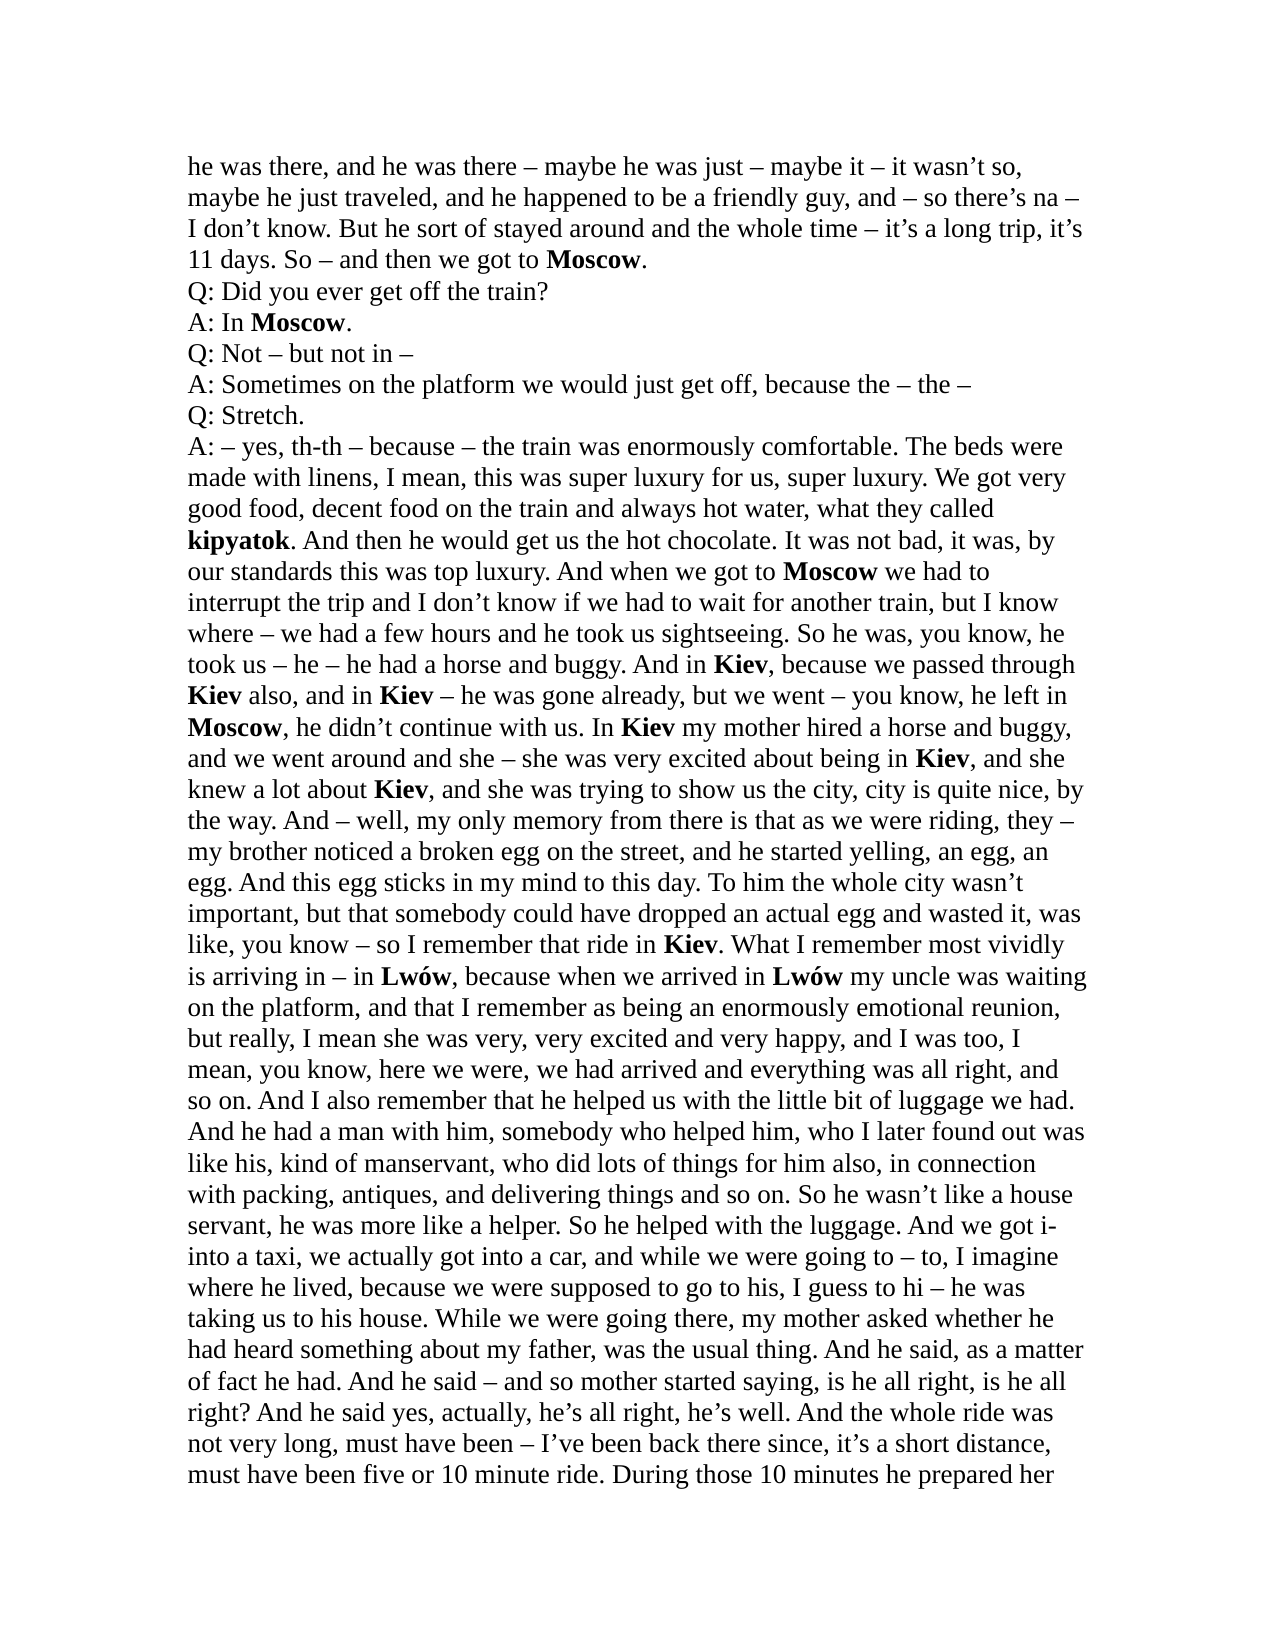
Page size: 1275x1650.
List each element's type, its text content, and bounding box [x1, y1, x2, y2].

text Q: Did you ever get off the train? [187, 368, 1087, 399]
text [187, 524, 1087, 1489]
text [187, 150, 1087, 368]
text A: In Moscow. [187, 399, 1087, 430]
text Q: Not – but not in – [187, 430, 1087, 461]
text A: Sometimes on the platform we would just get off, because the – the – [187, 461, 1087, 493]
text Q: Stretch. [187, 493, 1087, 524]
